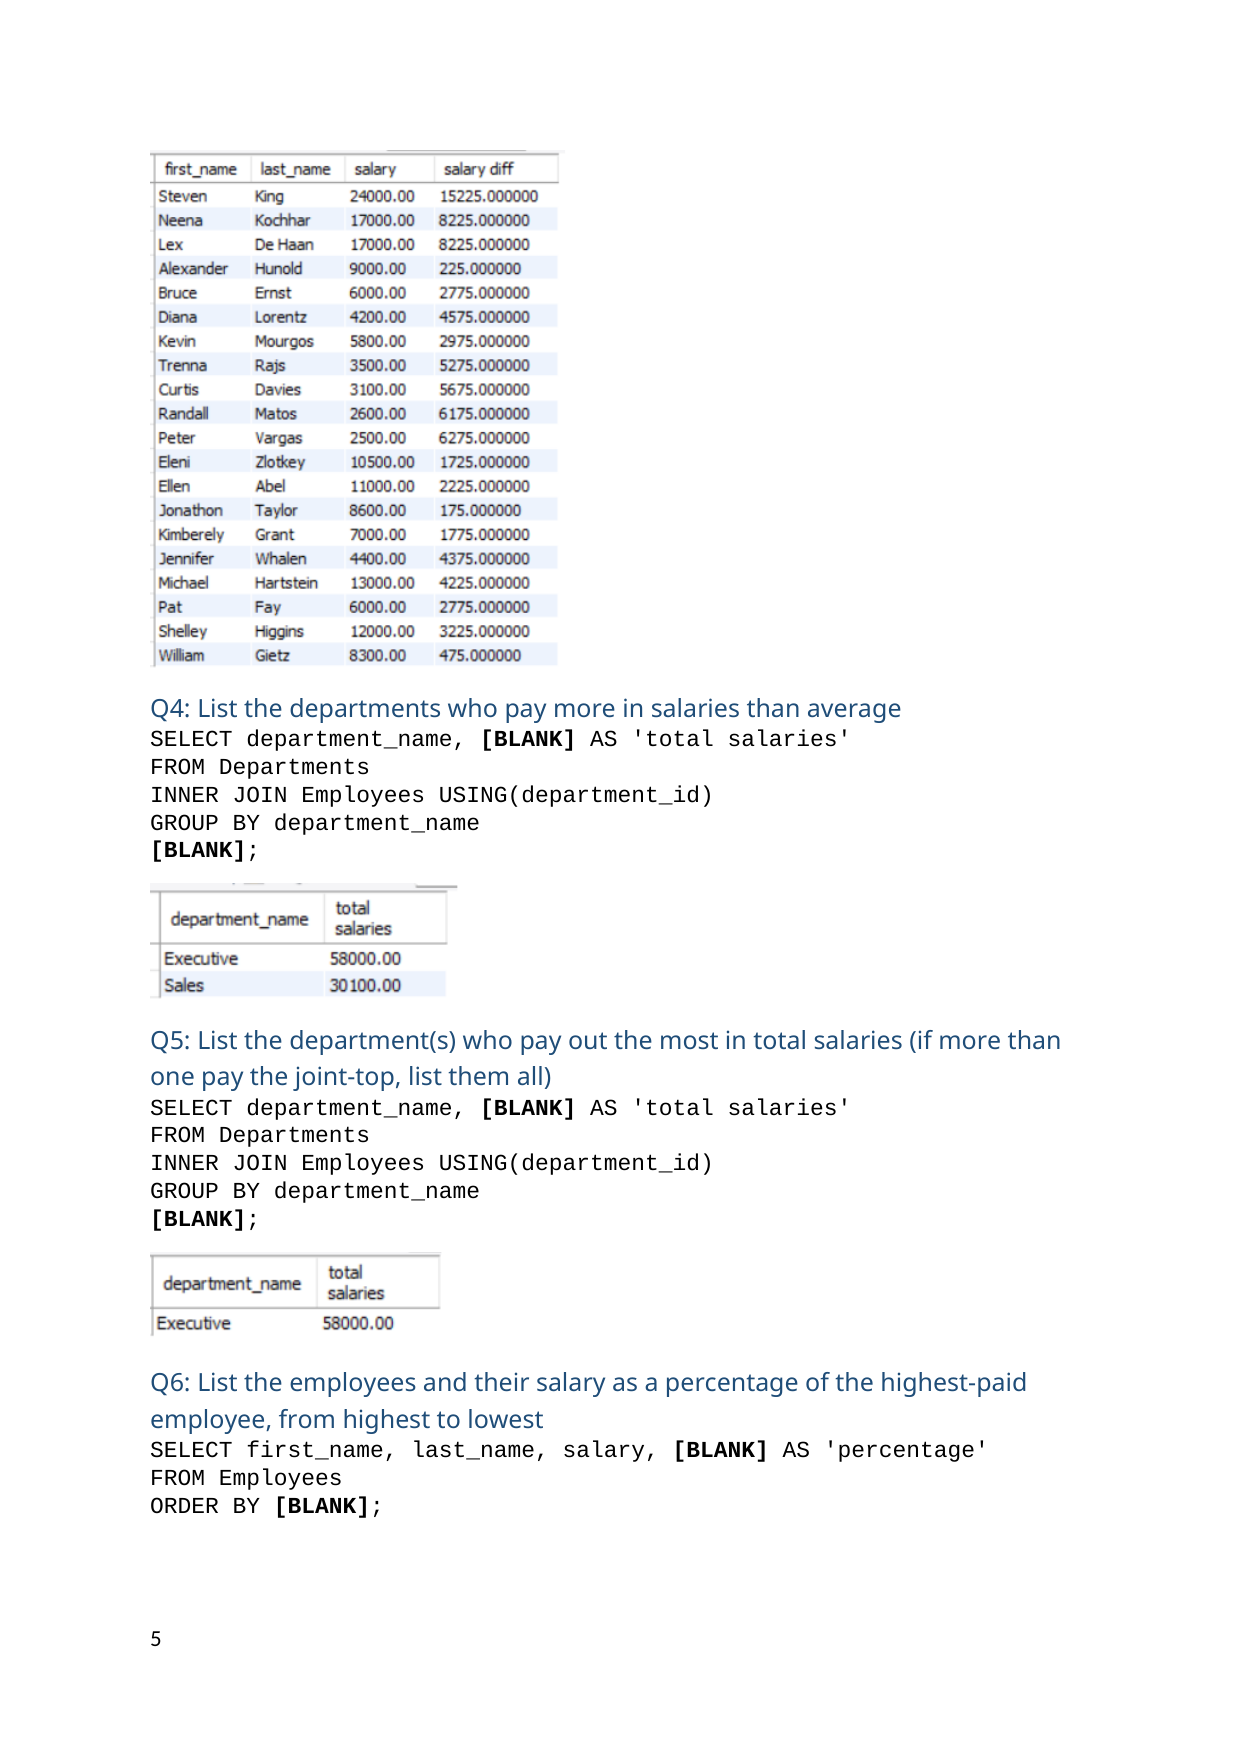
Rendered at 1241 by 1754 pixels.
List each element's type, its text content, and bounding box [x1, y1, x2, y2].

picture [150, 1252, 442, 1346]
subtitle Q6: List the employees and their salary as a percentage of the highest-paid employee, from highest to lowest [150, 1365, 1090, 1436]
picture [150, 883, 458, 1004]
picture [150, 150, 565, 672]
text SELECT department_name, [BLANK] AS 'total salaries' FROM Departments INNER JOIN Employees USING(department_id) GROUP BY department_name [BLANK]; [150, 1096, 1090, 1233]
subtitle Q4: List the departments who pay more in salaries than average [150, 690, 1090, 724]
subtitle Q5: List the department(s) who pay out the most in total salaries (if more than one pay the joint-top, list them all) [150, 1022, 1090, 1093]
text SELECT first_name, last_name, salary, [BLANK] AS 'percentage' FROM Employees ORDER BY [BLANK]; [150, 1438, 1090, 1520]
text SELECT department_name, [BLANK] AS 'total salaries' FROM Departments INNER JOIN Employees USING(department_id) GROUP BY department_name [BLANK]; [150, 727, 1090, 865]
